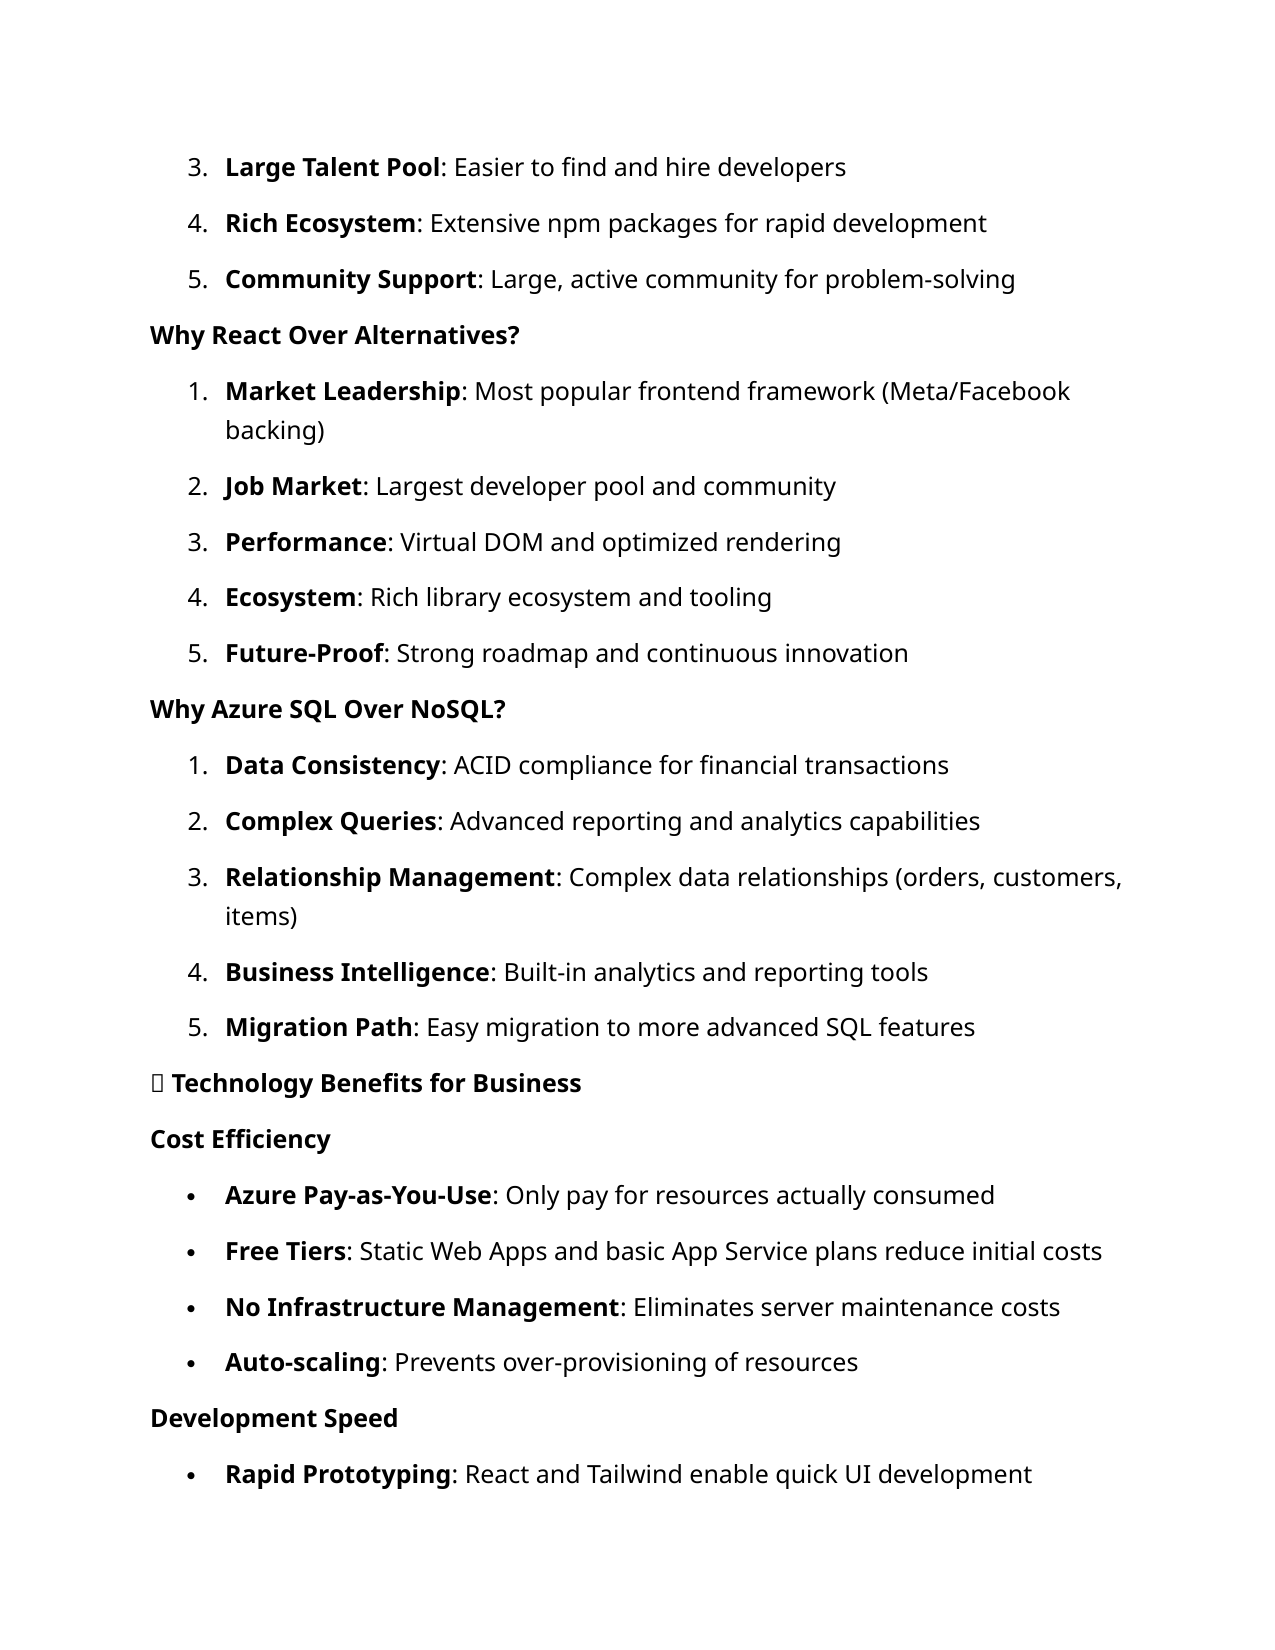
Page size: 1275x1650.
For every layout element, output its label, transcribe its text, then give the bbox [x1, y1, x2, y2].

list No Infrastructure Management: Eliminates server maintenance costs [187, 1289, 1125, 1323]
list Rapid Prototyping: React and Tailwind enable quick UI development [187, 1457, 1125, 1491]
list Market Leadership: Most popular frontend framework (Meta/Facebook backing) [187, 373, 1125, 447]
text Development Speed [150, 1401, 1125, 1435]
list Migration Path: Easy migration to more advanced SQL features [187, 1010, 1125, 1044]
list Job Market: Largest developer pool and community [187, 468, 1125, 502]
list Business Intelligence: Built-in analytics and reporting tools [187, 954, 1125, 988]
list Free Tiers: Static Web Apps and basic App Service plans reduce initial costs [187, 1233, 1125, 1267]
list Community Support: Large, active community for problem-solving [187, 262, 1125, 296]
text 💡 Technology Benefits for Business [150, 1066, 1125, 1100]
text Why Azure SQL Over NoSQL? [150, 692, 1125, 726]
list Complex Queries: Advanced reporting and analytics capabilities [187, 803, 1125, 837]
text Why React Over Alternatives? [150, 317, 1125, 352]
list Performance: Virtual DOM and optimized rendering [187, 524, 1125, 558]
list Ecosystem: Rich library ecosystem and tooling [187, 580, 1125, 614]
list Large Talent Pool: Easier to find and hire developers [187, 150, 1125, 184]
list Azure Pay-as-You-Use: Only pay for resources actually consumed [187, 1177, 1125, 1212]
list Rich Ecosystem: Extensive npm packages for rapid development [187, 206, 1125, 240]
list Future-Proof: Strong roadmap and continuous innovation [187, 636, 1125, 670]
list Relationship Management: Complex data relationships (orders, customers, items) [187, 859, 1125, 932]
text Cost Efficiency [150, 1122, 1125, 1156]
list Data Consistency: ACID compliance for financial transactions [187, 747, 1125, 782]
list Auto-scaling: Prevents over-provisioning of resources [187, 1345, 1125, 1379]
